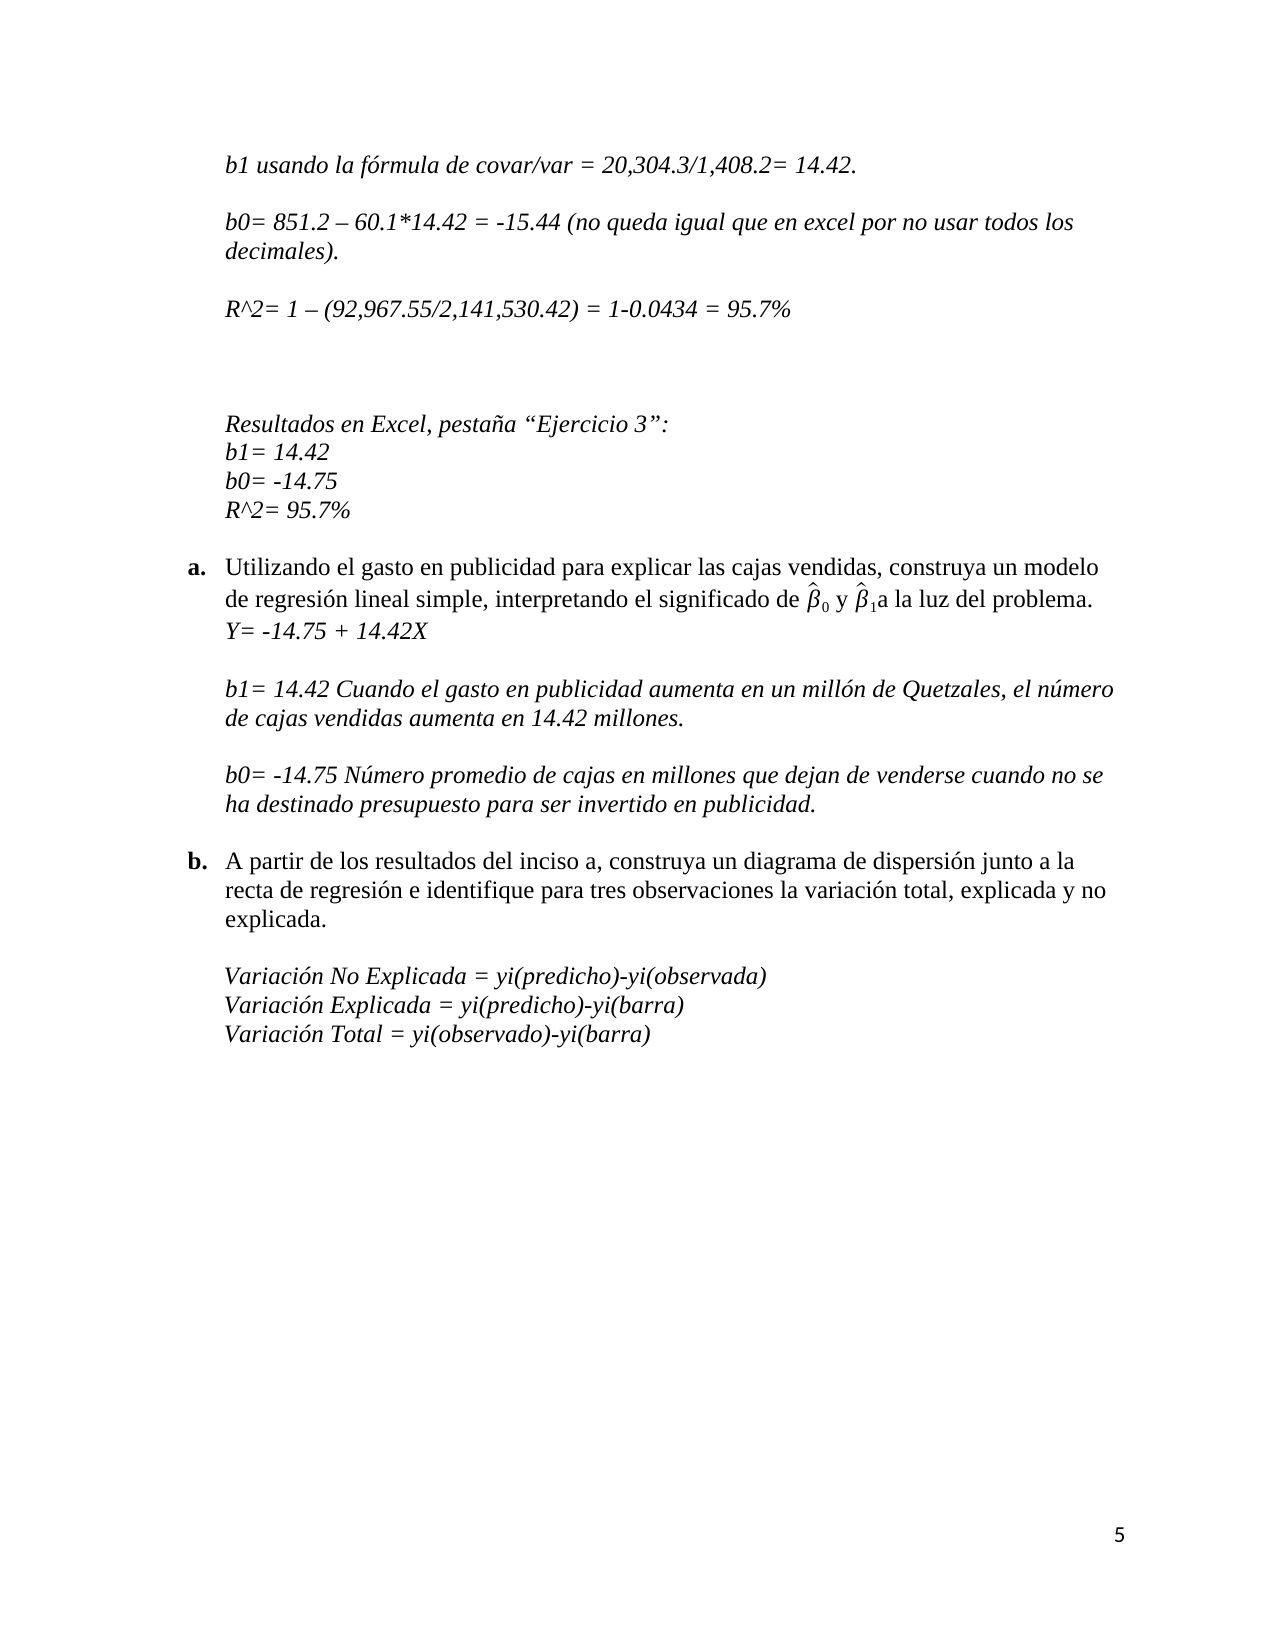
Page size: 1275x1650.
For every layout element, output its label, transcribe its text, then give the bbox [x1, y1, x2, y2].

list Resultados en Excel, pestaña “Ejercicio 3”: [225, 409, 1125, 437]
list b1= 14.42 Cuando el gasto en publicidad aumenta en un millón de Quetzales, el número de cajas vendidas aumenta en 14.42 millones. [225, 674, 1125, 731]
list b1= 14.42 [225, 437, 1125, 466]
list b0= -14.75 [225, 466, 1125, 495]
list R^2= 1 – (92,967.55/2,141,530.42) = 1-0.0434 = 95.7% [225, 294, 1125, 322]
list Y= -14.75 + 14.42X [225, 616, 1125, 645]
list A partir de los resultados del inciso a, construya un diagrama de dispersión junto a la recta de regresión e identifique para tres observaciones la variación total, explicada y no explicada. [187, 846, 1125, 933]
list b0= 851.2 – 60.1*14.42 = -15.44 (no queda igual que en excel por no usar todos los decimales). [225, 207, 1125, 265]
text Variación Total = yi(observado)-yi(barra) [224, 1019, 1125, 1048]
list Utilizando el gasto en publicidad para explicar las cajas vendidas, construya un modelo de regresión lineal simple, interpretando el significado de y a la luz del problema. [187, 552, 1125, 616]
list b1 usando la fórmula de covar/var = 20,304.3/1,408.2= 14.42. [225, 150, 1125, 179]
list R^2= 95.7% [225, 495, 1125, 524]
list b0= -14.75 Número promedio de cajas en millones que dejan de venderse cuando no se ha destinado presupuesto para ser invertido en publicidad. [225, 760, 1125, 818]
text Variación No Explicada = yi(predicho)-yi(observada) [224, 961, 1125, 990]
text Variación Explicada = yi(predicho)-yi(barra) [224, 990, 1125, 1019]
